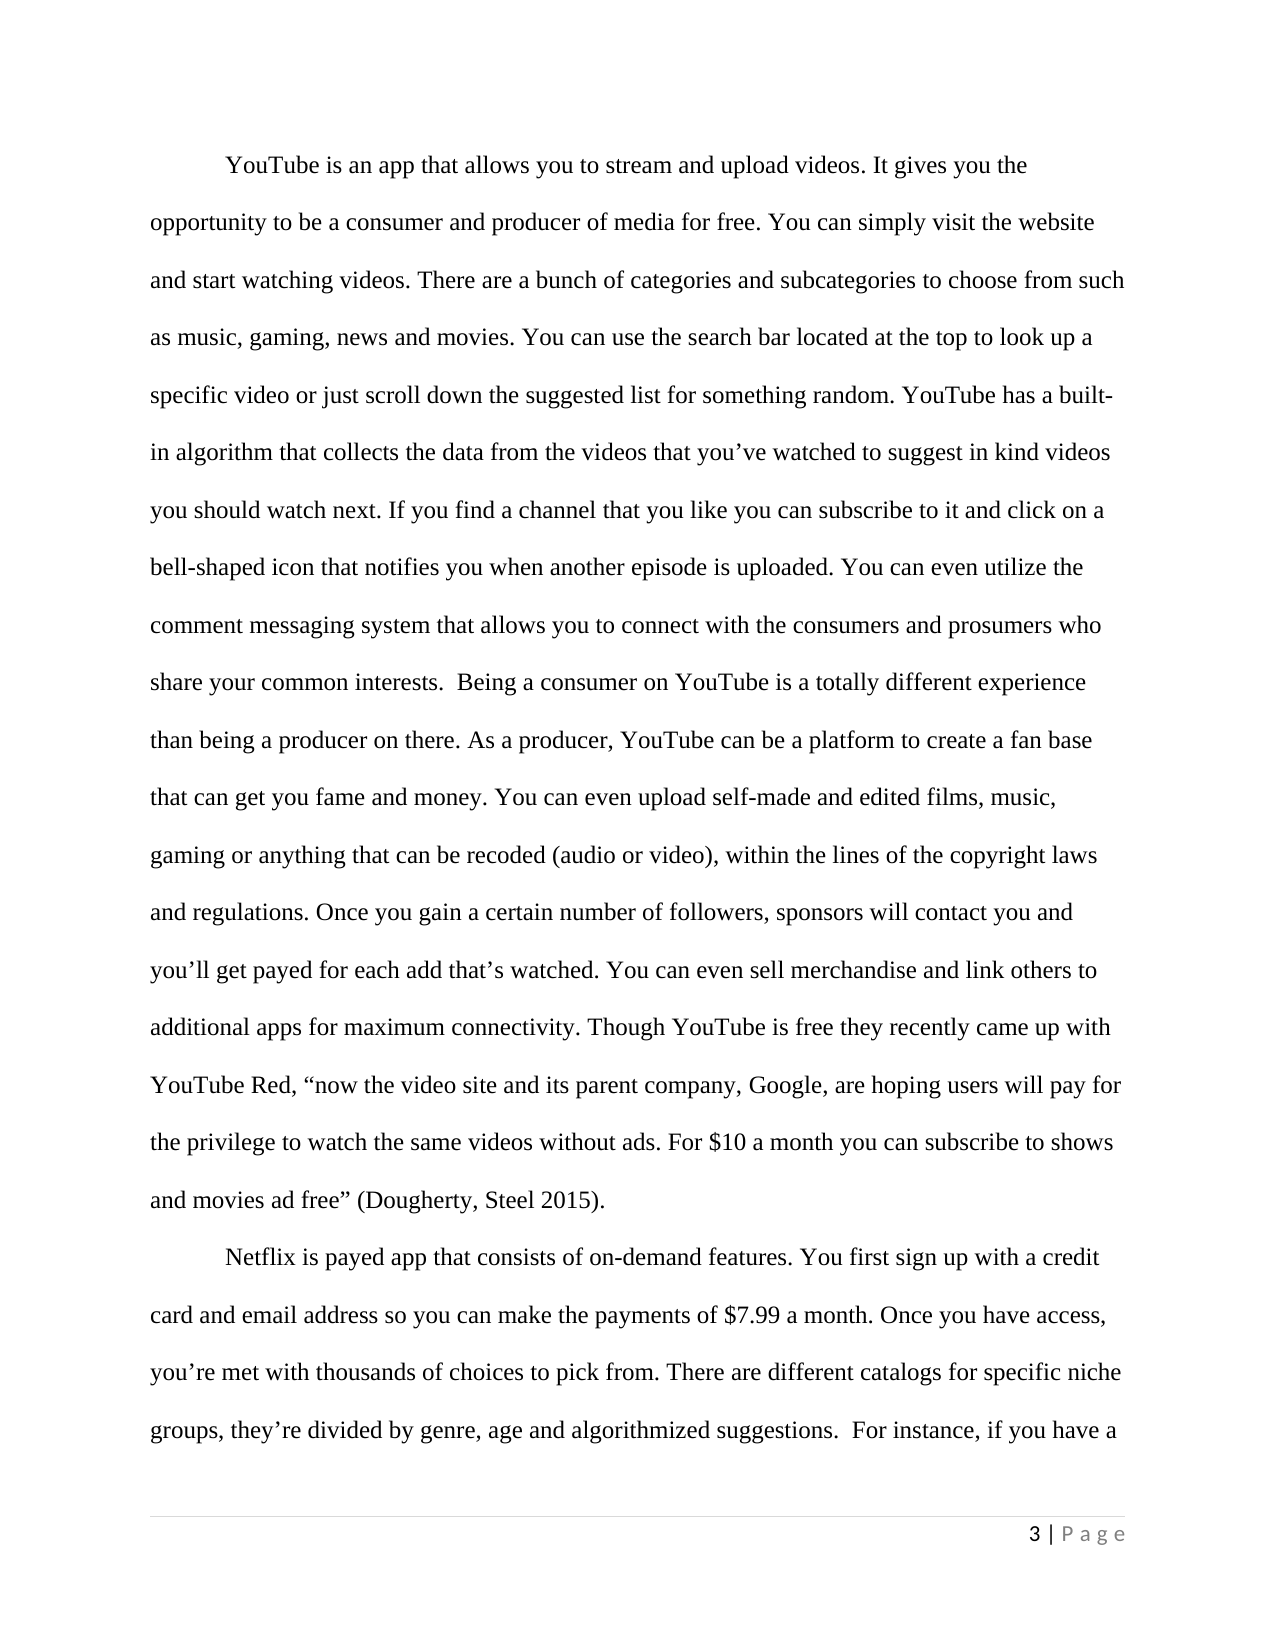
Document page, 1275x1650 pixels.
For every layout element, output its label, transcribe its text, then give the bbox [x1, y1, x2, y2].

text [150, 1242, 1125, 1444]
text YouTube is an app that allows you to stream and upload videos. It gives you the opportunity to be a consumer and producer of media for free. You can simply visit the website and start watching videos. There are a bunch of categories and subcategories to choose from such as music, gaming, news and movies. You can use the search bar located at the top to look up a specific video or just scroll down the suggested list for something random. YouTube has a built-in algorithm that collects the data from the videos that you’ve watched to suggest in kind videos you should watch next. If you find a channel that you like you can subscribe to it and click on a bell-shaped icon that notifies you when another episode is uploaded. You can even utilize the comment messaging system that allows you to connect with the consumers and prosumers who share your common interests. Being a consumer on YouTube is a totally different experience than being a producer on there. As a producer, YouTube can be a platform to create a fan base that can get you fame and money. You can even upload self-made and edited films, music, gaming or anything that can be recoded (audio or video), within the lines of the copyright laws and regulations. Once you gain a certain number of followers, sponsors will contact you and you’ll get payed for each add that’s watched. You can even sell merchandise and link others to additional apps for maximum connectivity. Though YouTube is free they recently came up with YouTube Red, “now the video site and its parent company, Google, are hoping users will pay for the privilege to watch the same videos without ads. For $10 a month you can subscribe to shows and movies ad free” (Dougherty, Steel 2015). [150, 150, 1125, 1214]
